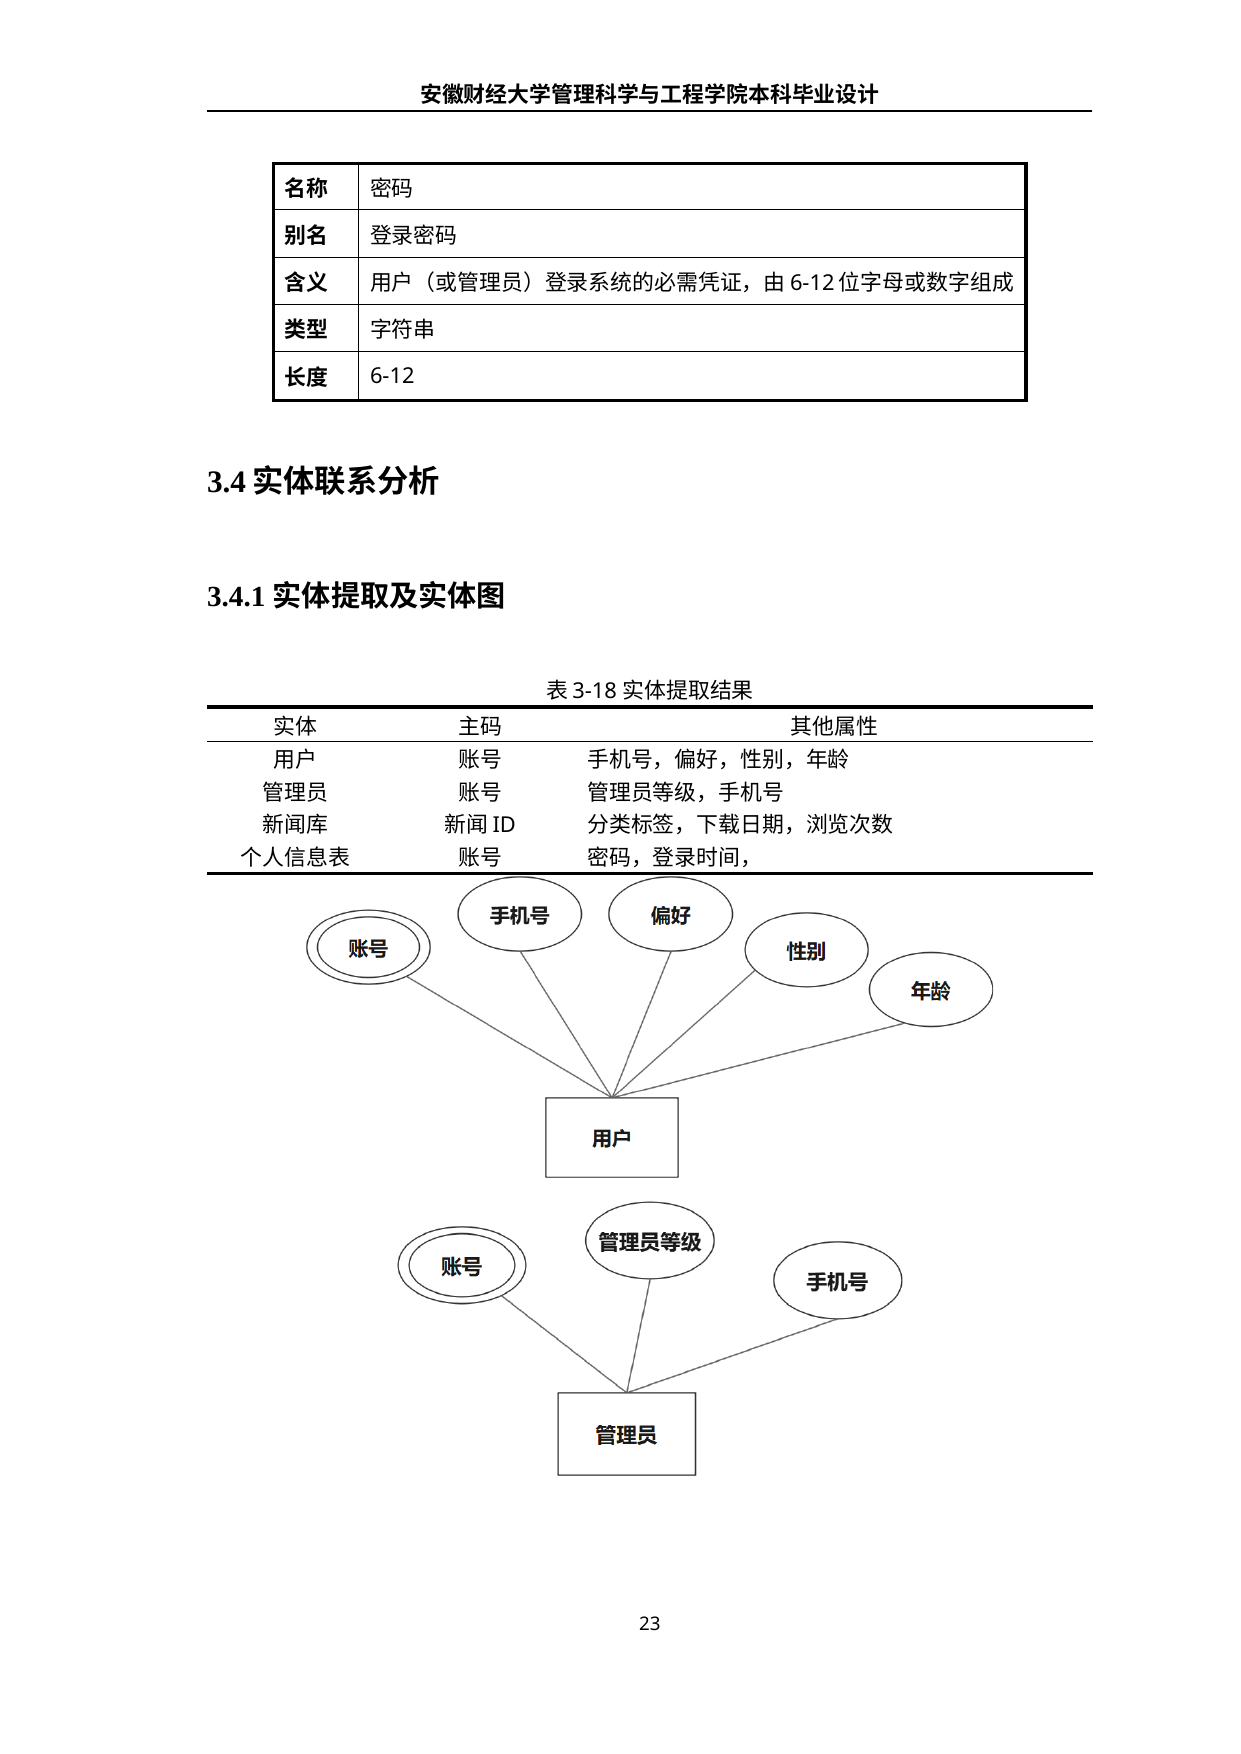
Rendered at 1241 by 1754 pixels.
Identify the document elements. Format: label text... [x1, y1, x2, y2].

text 表3-18 实体提取结果 [207, 673, 1092, 705]
table_cell 分类标签，下载日期，浏览次数 [576, 807, 1092, 839]
table_cell 管理员 [207, 775, 384, 807]
table_header 名称 [275, 165, 358, 209]
table_cell 管理员等级，手机号 [576, 775, 1092, 807]
picture [306, 875, 994, 1178]
table_header 密码 [359, 165, 1024, 209]
subtitle 3.4.1 实体提取及实体图 [207, 561, 1092, 626]
subtitle 3.4实体联系分析 [207, 447, 1092, 512]
table_cell 6-12 [359, 352, 1024, 398]
table_cell 用户（或管理员）登录系统的必需凭证，由6-12位字母或数字组成 [359, 258, 1024, 304]
table_cell 用户 [207, 742, 384, 774]
table_cell 手机号，偏好，性别，年龄 [576, 742, 1092, 774]
table_cell 新闻库 [207, 807, 384, 839]
table_cell 类型 [275, 305, 358, 351]
table_cell 新闻ID [384, 807, 576, 839]
table_cell 个人信息表 [207, 840, 384, 872]
table_cell 账号 [384, 742, 576, 774]
table_header 实体 [207, 709, 384, 741]
table_cell 长度 [275, 352, 358, 398]
table_header 其他属性 [576, 709, 1092, 741]
table_header 主码 [384, 709, 576, 741]
table_cell 登录密码 [359, 210, 1024, 257]
picture [396, 1200, 903, 1476]
table_cell 账号 [384, 840, 576, 872]
table_cell 别名 [275, 210, 358, 257]
table_cell 字符串 [359, 305, 1024, 351]
table_cell 账号 [384, 775, 576, 807]
table_cell 密码，登录时间， [576, 840, 1092, 872]
table_cell 含义 [275, 258, 358, 304]
